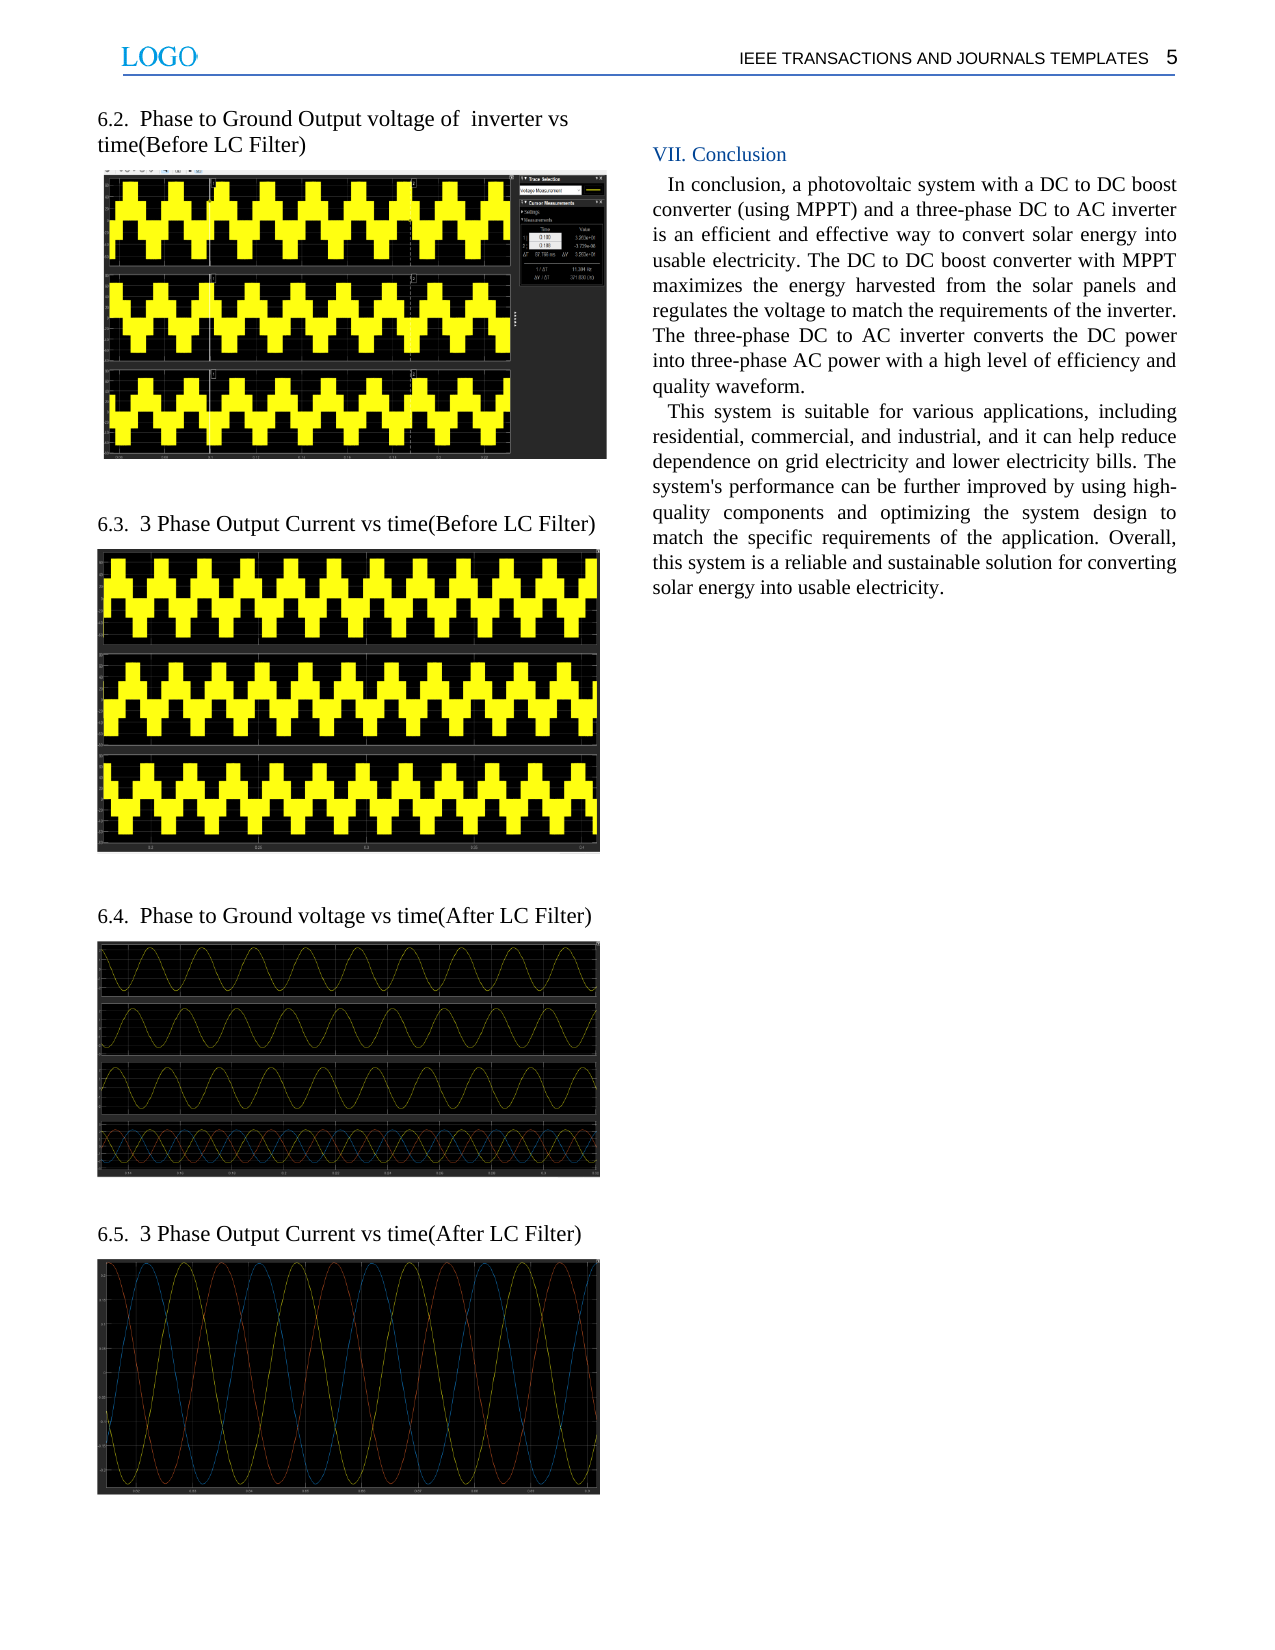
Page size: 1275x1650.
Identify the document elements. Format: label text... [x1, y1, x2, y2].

subtitle 6.5. 3 Phase Output Current vs time(After LC Filter) [97, 1220, 622, 1247]
subtitle 6.3. 3 Phase Output Current vs time(Before LC Filter) [97, 510, 622, 537]
picture [97, 941, 600, 1178]
text This system is suitable for various applications, including residential, commercial, and industrial, and it can help reduce dependence on grid electricity and lower electricity bills. The system's performance can be further improved by using high-quality components and optimizing the system design to match the specific requirements of the application. Overall, this system is a reliable and sustainable solution for converting solar energy into usable electricity. [652, 399, 1177, 599]
picture [97, 549, 600, 854]
picture [103, 170, 607, 459]
subtitle 6.4. Phase to Ground voltage vs time(After LC Filter) [97, 902, 622, 929]
picture [97, 26, 206, 72]
subtitle 6.2. Phase to Ground Output voltage of inverter vs time(Before LC Filter) [97, 105, 622, 158]
subtitle VII. Conclusion [652, 142, 1177, 166]
picture [97, 1259, 600, 1495]
text In conclusion, a photovoltaic system with a DC to DC boost converter (using MPPT) and a three-phase DC to AC inverter is an efficient and effective way to convert solar energy into usable electricity. The DC to DC boost converter with MPPT maximizes the energy harvested from the solar panels and regulates the voltage to match the requirements of the inverter. The three-phase DC to AC inverter converts the DC power into three-phase AC power with a high level of efficiency and quality waveform. [652, 172, 1177, 398]
